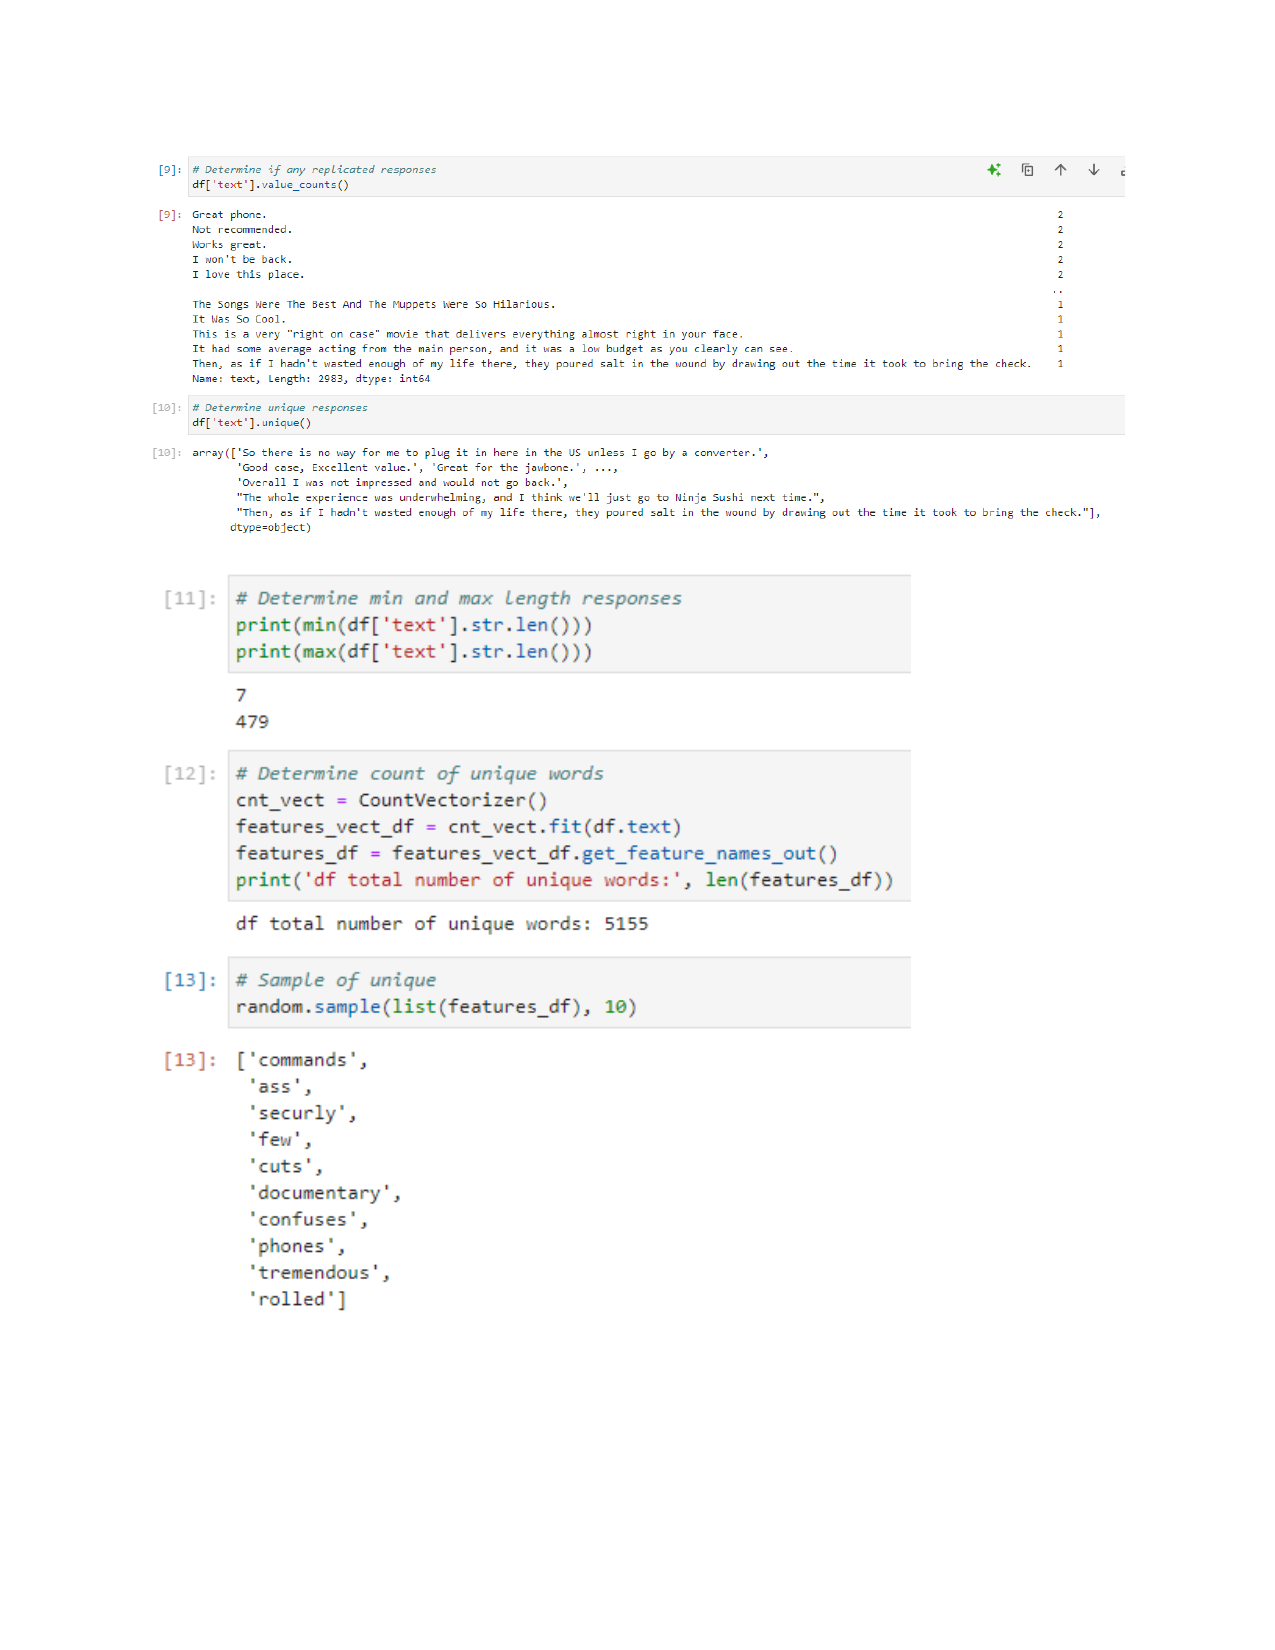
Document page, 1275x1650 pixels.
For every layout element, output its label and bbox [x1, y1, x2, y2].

picture [150, 564, 911, 1326]
picture [150, 150, 1125, 540]
